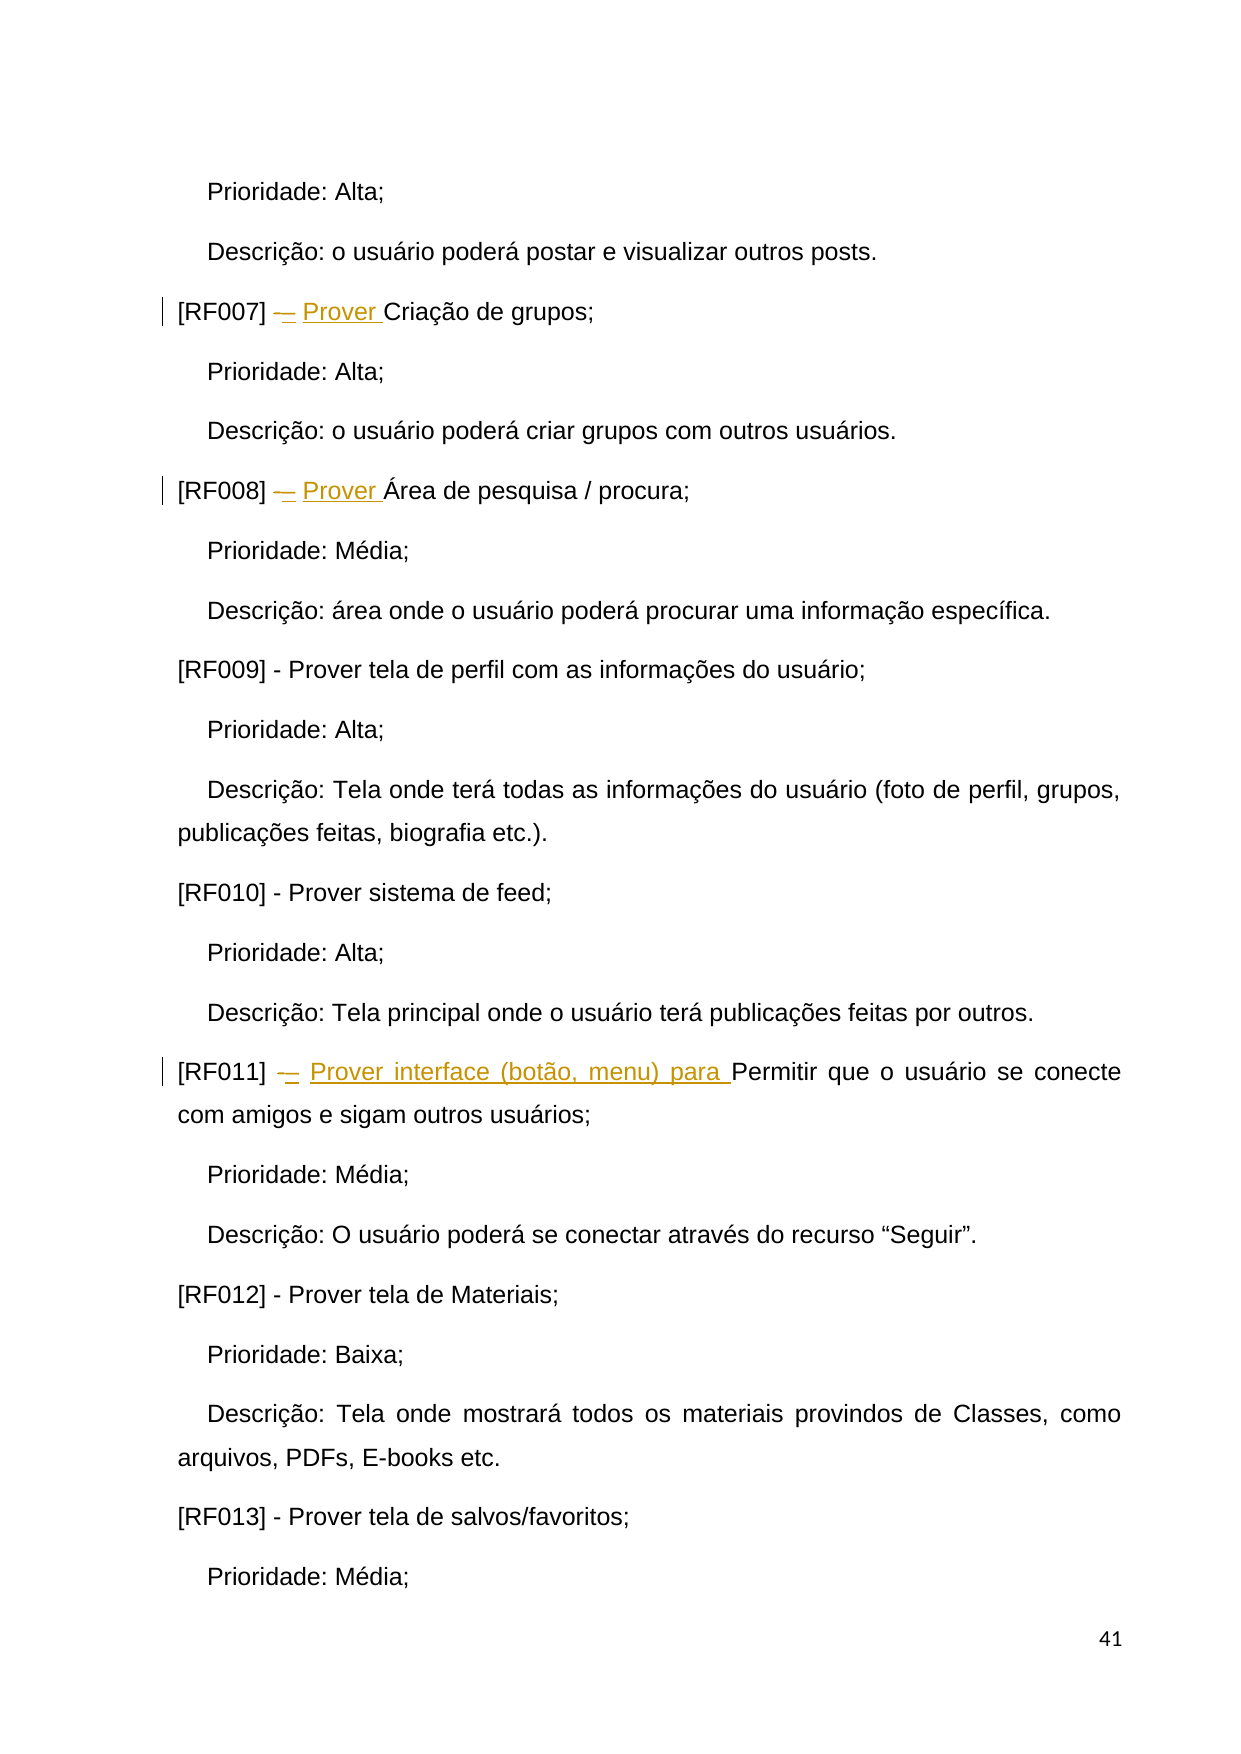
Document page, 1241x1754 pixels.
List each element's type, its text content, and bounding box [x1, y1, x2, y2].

text Descrição: Tela principal onde o usuário terá publicações feitas por outros. [177, 998, 1122, 1026]
text Prioridade: Alta; [177, 357, 1122, 385]
text [RF010] - Prover sistema de feed; [177, 878, 1122, 907]
text Prioridade: Baixa; [177, 1340, 1122, 1368]
text Descrição: Tela onde mostrará todos os materiais provindos de Classes, como arquivos, PDFs, E-books etc. [177, 1399, 1122, 1471]
text [RF011] Permitir que o usuário se conecte com amigos e sigam outros usuários; [177, 1057, 1122, 1129]
text Prioridade: Alta; [177, 177, 1122, 206]
text [RF012] - Prover tela de Materiais; [177, 1280, 1122, 1309]
text [RF007] Criação de grupos; [177, 297, 1122, 326]
text [RF009] - Prover tela de perfil com as informações do usuário; [177, 656, 1122, 684]
text Prioridade: Alta; [177, 938, 1122, 967]
text Prioridade: Alta; [177, 715, 1122, 744]
text Descrição: o usuário poderá postar e visualizar outros posts. [177, 237, 1122, 266]
text Descrição: O usuário poderá se conectar através do recurso “Seguir”. [177, 1220, 1122, 1249]
text Prioridade: Média; [177, 1562, 1122, 1591]
text Prioridade: Média; [177, 1160, 1122, 1189]
text Descrição: área onde o usuário poderá procurar uma informação específica. [177, 596, 1122, 624]
text [RF013] - Prover tela de salvos/favoritos; [177, 1502, 1122, 1531]
text [RF008] Área de pesquisa / procura; [177, 476, 1122, 505]
text Prioridade: Média; [177, 536, 1122, 565]
text Descrição: o usuário poderá criar grupos com outros usuários. [177, 416, 1122, 445]
text Descrição: Tela onde terá todas as informações do usuário (foto de perfil, grupos, publicações feitas, biografia etc.). [177, 775, 1122, 847]
